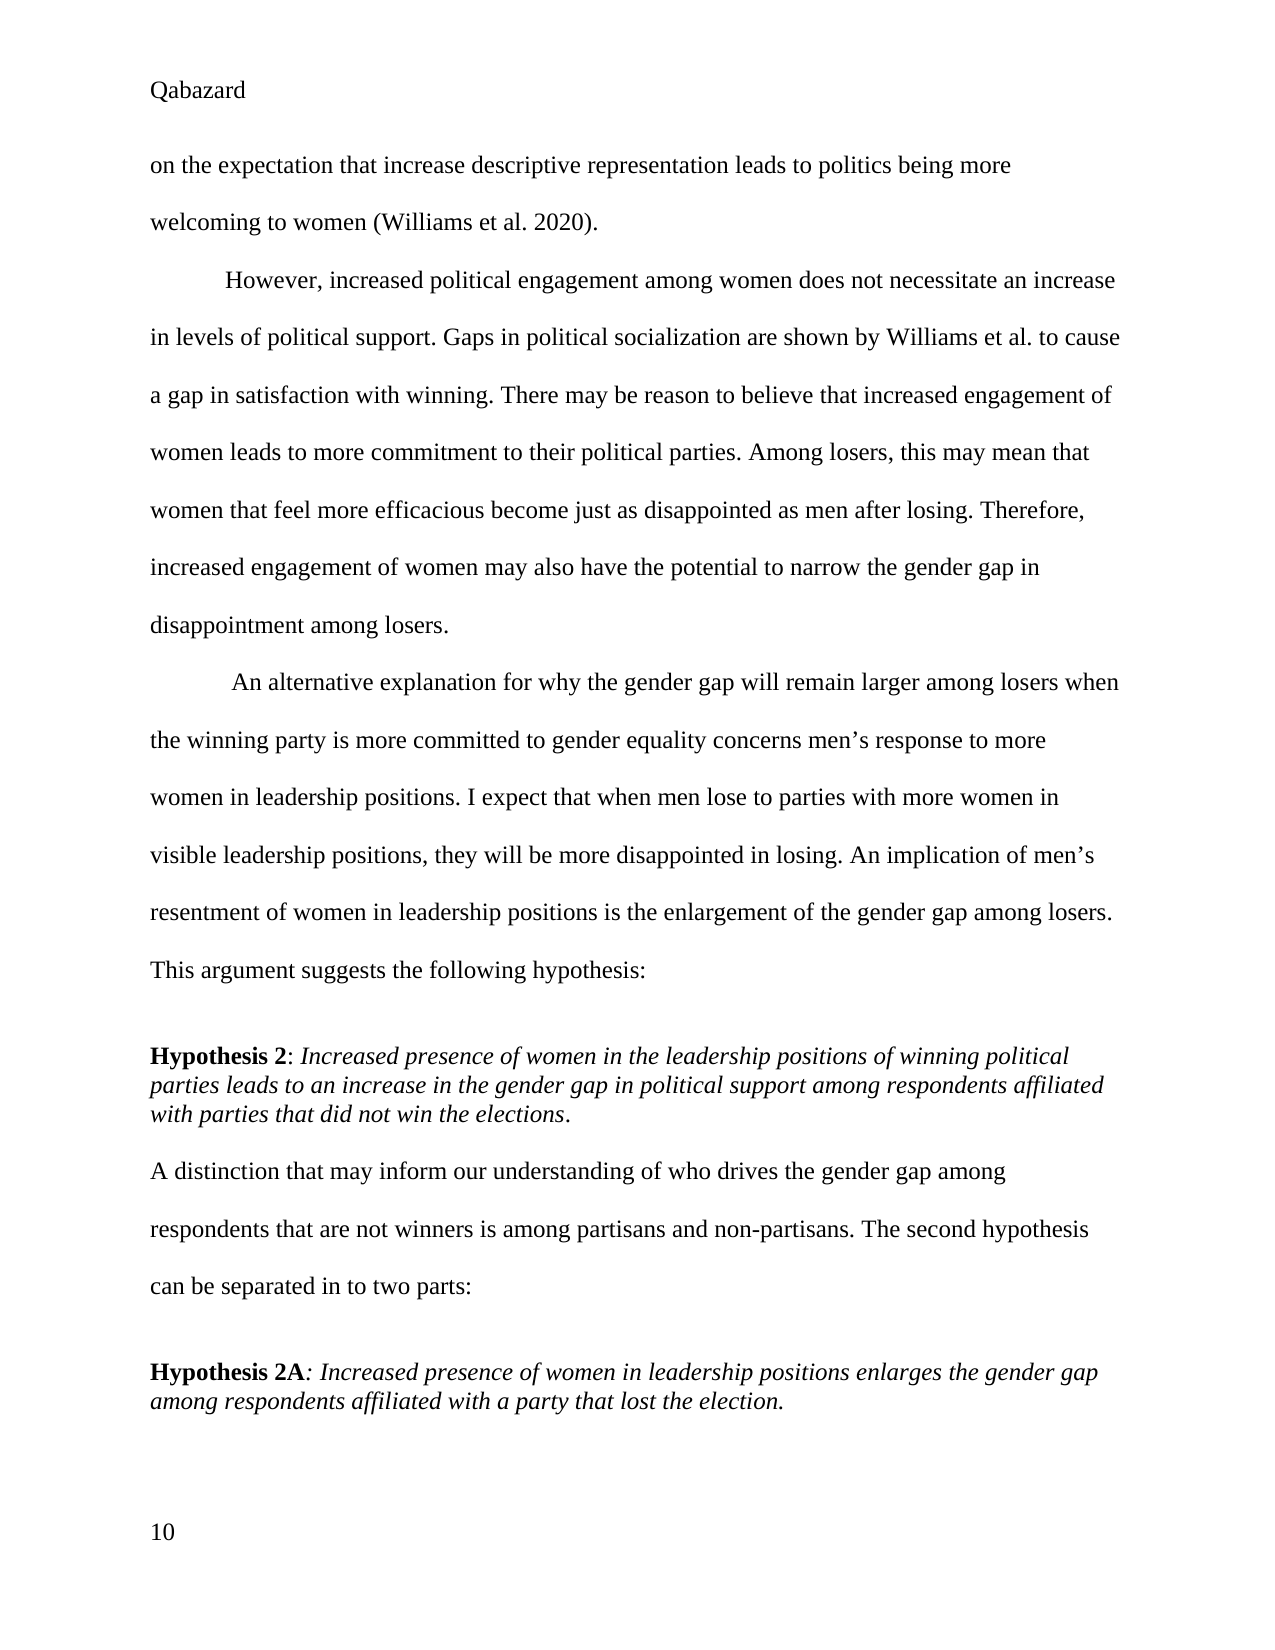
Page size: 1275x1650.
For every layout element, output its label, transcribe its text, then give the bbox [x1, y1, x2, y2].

text An alternative explanation for why the gender gap will remain larger among losers when the winning party is more committed to gender equality concerns men’s response to more women in leadership positions. I expect that when men lose to parties with more women in visible leadership positions, they will be more disappointed in losing. An implication of men’s resentment of women in leadership positions is the enlargement of the gender gap among losers. This argument suggests the following hypothesis: [150, 667, 1125, 984]
text Hypothesis 2: Increased presence of women in the leadership positions of winning political parties leads to an increase in the gender gap in political support among respondents affiliated with parties that did not win the elections. [150, 1041, 1125, 1127]
text However, increased political engagement among women does not necessitate an increase in levels of political support. Gaps in political socialization are shown by Williams et al. to cause a gap in satisfaction with winning. There may be reason to believe that increased engagement of women leads to more commitment to their political parties. Among losers, this may mean that women that feel more efficacious become just as disappointed as men after losing. Therefore, increased engagement of women may also have the potential to narrow the gender gap in disappointment among losers. [150, 265, 1125, 639]
text Hypothesis 2A: Increased presence of women in leadership positions enlarges the gender gap among respondents affiliated with a party that lost the election. [150, 1357, 1125, 1415]
text A distinction that may inform our understanding of who drives the gender gap among respondents that are not winners is among partisans and non-partisans. The second hypothesis can be separated in to two parts: [150, 1156, 1125, 1300]
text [150, 150, 1125, 236]
